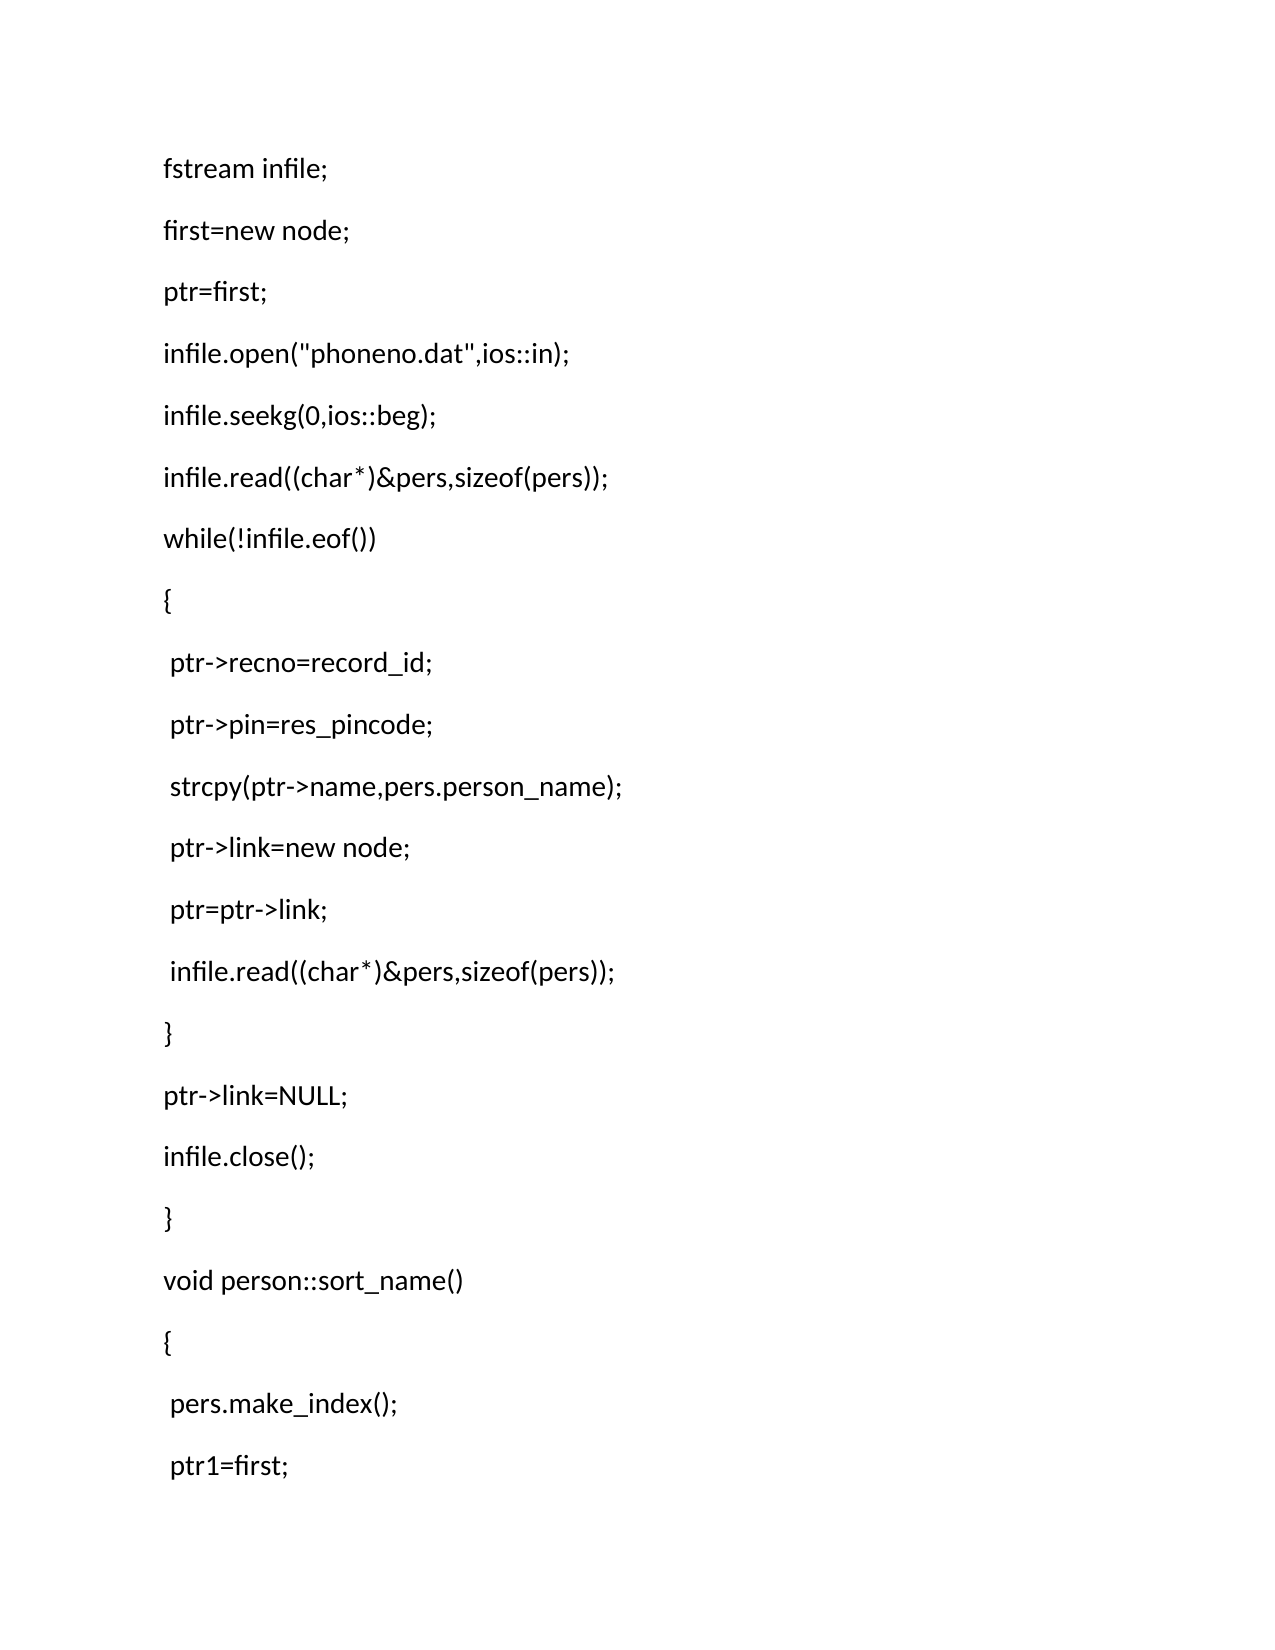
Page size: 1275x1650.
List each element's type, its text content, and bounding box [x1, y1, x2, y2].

text infile.read((char*)&pers,sizeof(pers)); [150, 459, 1125, 494]
text ptr->pin=res_pincode; [150, 706, 1125, 742]
text ptr=ptr->link; [150, 891, 1125, 927]
text } [150, 1200, 1125, 1236]
text while(!infile.eof()) [150, 521, 1125, 556]
text ptr=first; [150, 273, 1125, 309]
text } [150, 1015, 1125, 1050]
text infile.read((char*)&pers,sizeof(pers)); [150, 953, 1125, 989]
text ptr->recno=record_id; [150, 644, 1125, 680]
text pers.make_index(); [150, 1385, 1125, 1421]
text ptr1=first; [150, 1447, 1125, 1483]
text { [150, 582, 1125, 618]
text infile.close(); [150, 1138, 1125, 1174]
text { [150, 1324, 1125, 1359]
text ptr->link=NULL; [150, 1077, 1125, 1112]
text void person::sort_name() [150, 1262, 1125, 1297]
text ptr->link=new node; [150, 829, 1125, 865]
text strcpy(ptr->name,pers.person_name); [150, 768, 1125, 803]
text fstream infile; [150, 150, 1125, 186]
text infile.seekg(0,ios::beg); [150, 397, 1125, 433]
text infile.open("phoneno.dat",ios::in); [150, 335, 1125, 371]
text first=new node; [150, 212, 1125, 247]
